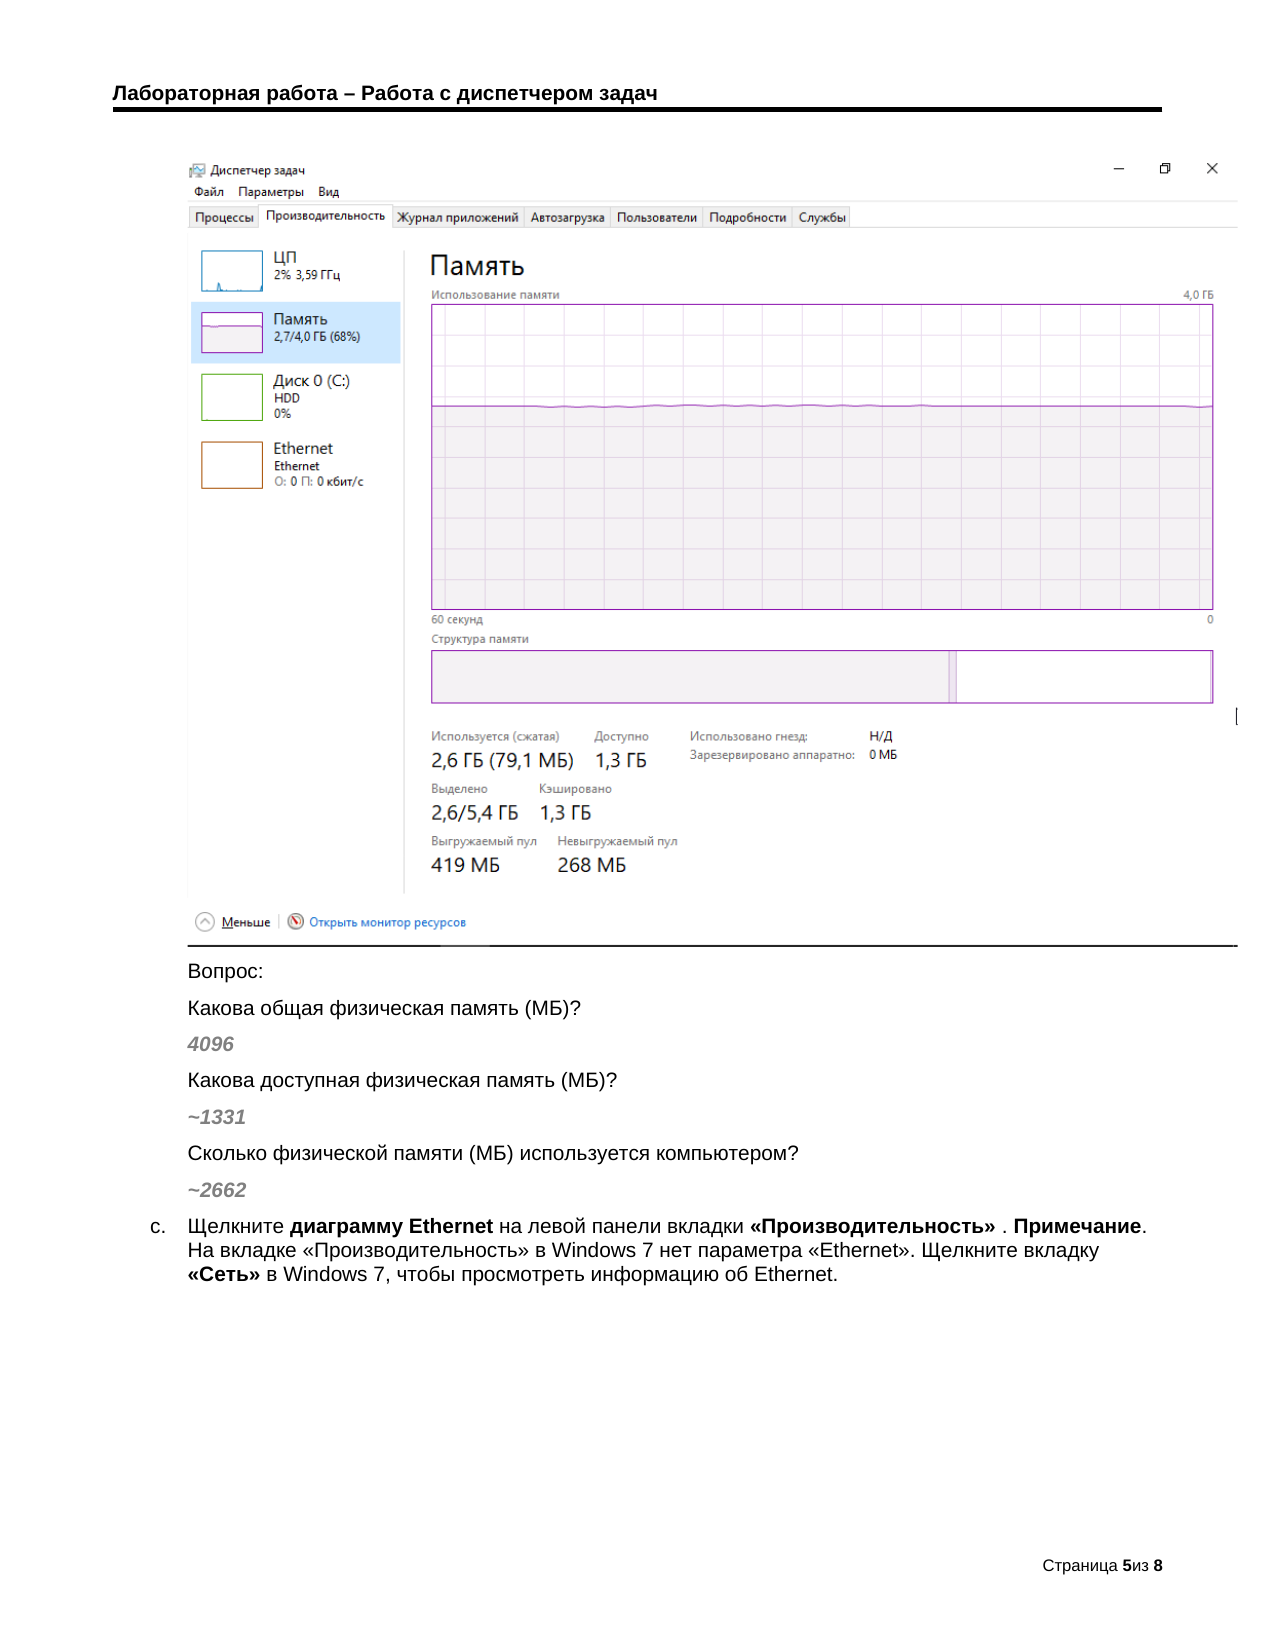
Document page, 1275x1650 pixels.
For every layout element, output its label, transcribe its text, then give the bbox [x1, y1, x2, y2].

text 4096 [187, 1032, 1162, 1056]
text ~2662 [187, 1178, 1162, 1202]
text Сколько физической памяти (МБ) используется компьютером? [187, 1141, 1162, 1165]
text Щелкните диаграмму Ethernet на левой панели вкладки «Производительность» . Примечание. На вкладке «Производительность» в Windows 7 нет параметра «Ethernet». Щелкните вкладку «Сеть» в Windows 7, чтобы просмотреть информацию об Ethernet. [150, 1214, 1162, 1286]
text ~1331 [187, 1105, 1162, 1129]
text Какова общая физическая память (МБ)? [187, 995, 1162, 1019]
text Какова доступная физическая память (МБ)? [187, 1068, 1162, 1092]
picture [187, 158, 1238, 947]
subtitle Вопрос: [187, 959, 1162, 983]
